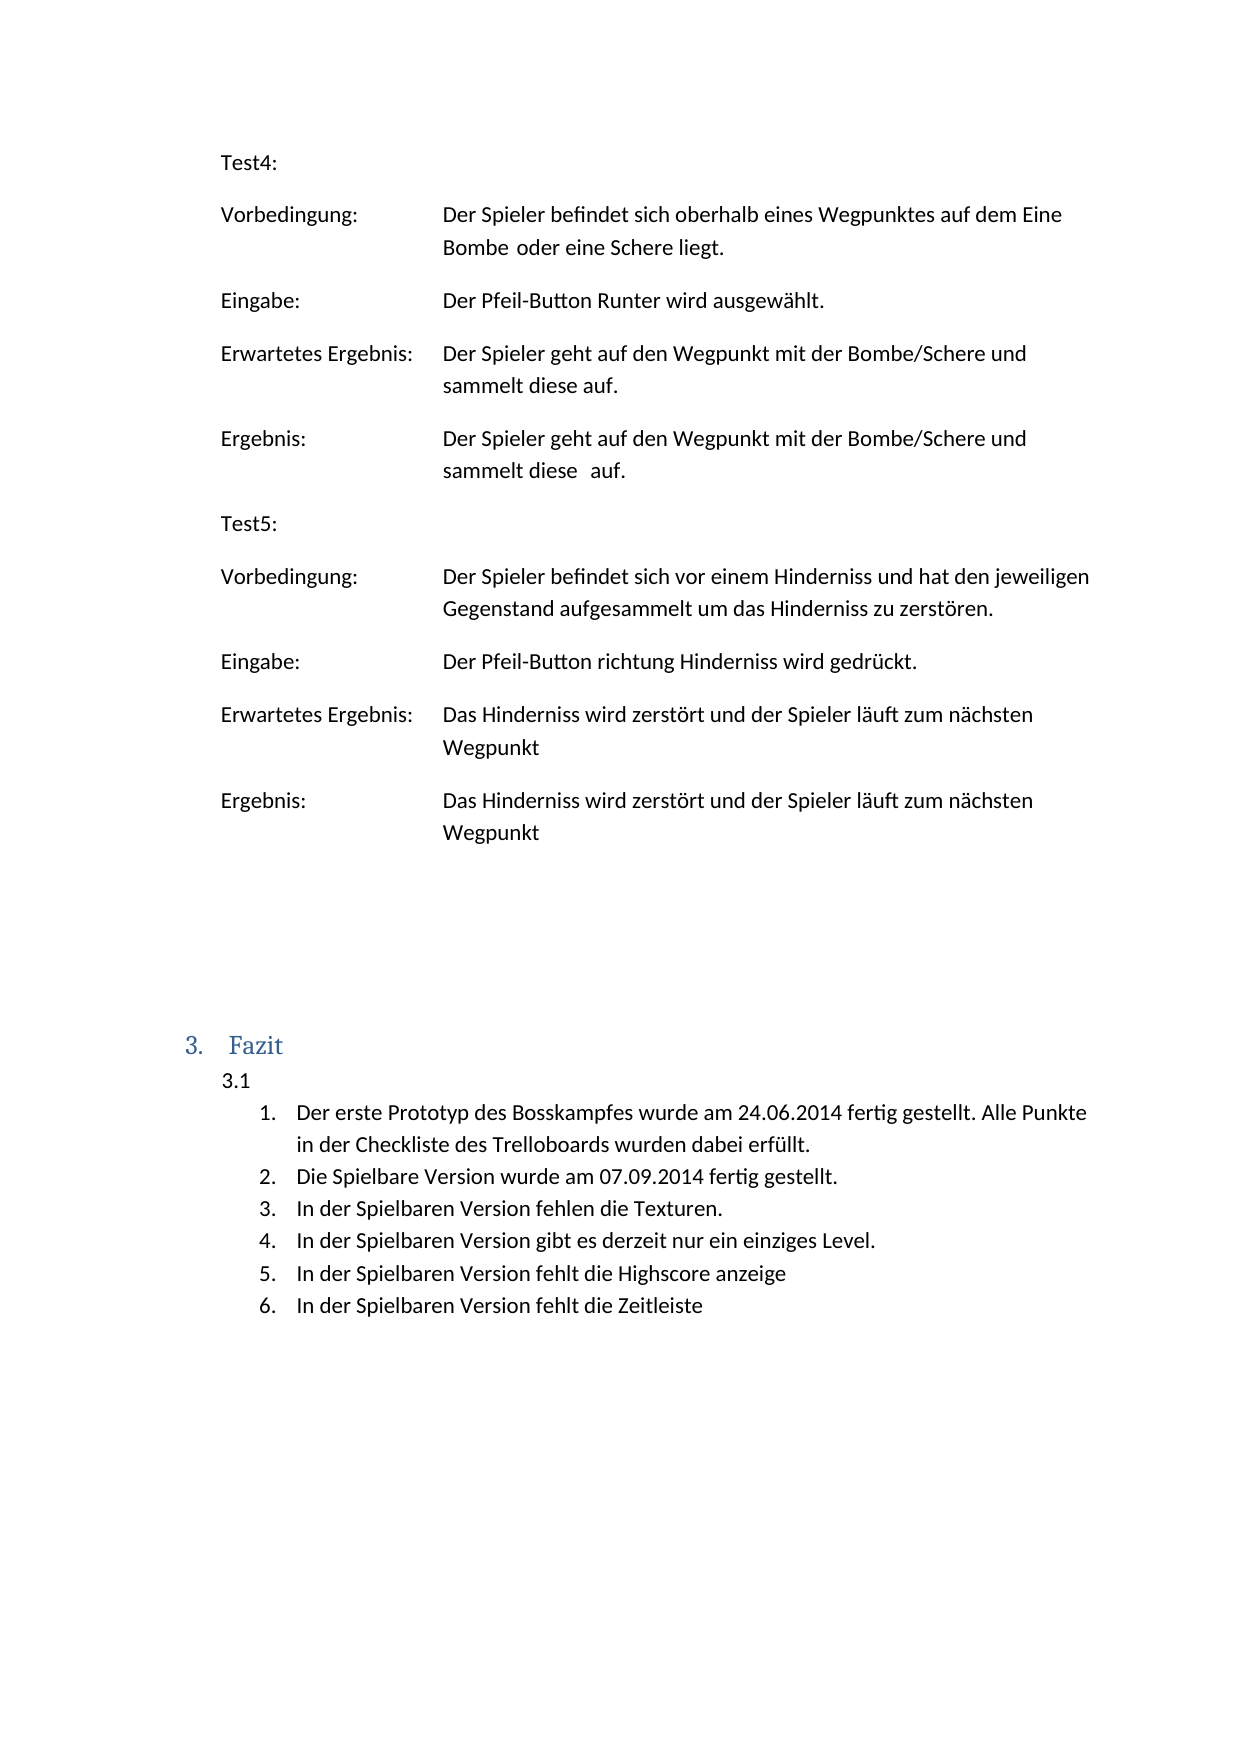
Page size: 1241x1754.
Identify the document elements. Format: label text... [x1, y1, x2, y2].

text Test4: [148, 148, 1093, 176]
text Vorbedingung: Der Spieler befindet sich vor einem Hinderniss und hat den jeweiligen Gegenstand aufgesammelt um das Hinderniss zu zerstören. [148, 562, 1093, 622]
list Der erste Prototyp des Bosskampfes wurde am 24.06.2014 fertig gestellt. Alle Punkte in der Checkliste des Trelloboards wurden dabei erfüllt. [259, 1098, 1093, 1158]
text Ergebnis: Der Spieler geht auf den Wegpunkt mit der Bombe/Schere und sammelt diese auf. [148, 424, 1093, 484]
subtitle Fazit [185, 1030, 1093, 1061]
text Vorbedingung: Der Spieler befindet sich oberhalb eines Wegpunktes auf dem Eine Bombe oder eine Schere liegt. [148, 201, 1093, 261]
text Test5: [148, 509, 1093, 537]
list Die Spielbare Version wurde am 07.09.2014 fertig gestellt. [259, 1162, 1093, 1190]
text Eingabe: Der Pfeil-Button richtung Hinderniss wird gedrückt. [148, 647, 1093, 676]
text Erwartetes Ergebnis: Das Hinderniss wird zerstört und der Spieler läuft zum nächsten Wegpunkt [148, 701, 1093, 761]
list In der Spielbaren Version fehlt die Zeitleiste [259, 1291, 1093, 1319]
text Ergebnis: Das Hinderniss wird zerstört und der Spieler läuft zum nächsten Wegpunkt [148, 786, 1093, 846]
text Eingabe: Der Pfeil-Button Runter wird ausgewählt. [148, 286, 1093, 314]
text Erwartetes Ergebnis: Der Spieler geht auf den Wegpunkt mit der Bombe/Schere und sammelt diese auf. [148, 339, 1093, 399]
list In der Spielbaren Version fehlt die Highscore anzeige [259, 1259, 1093, 1287]
list In der Spielbaren Version gibt es derzeit nur ein einziges Level. [259, 1227, 1093, 1255]
list In der Spielbaren Version fehlen die Texturen. [259, 1194, 1093, 1222]
